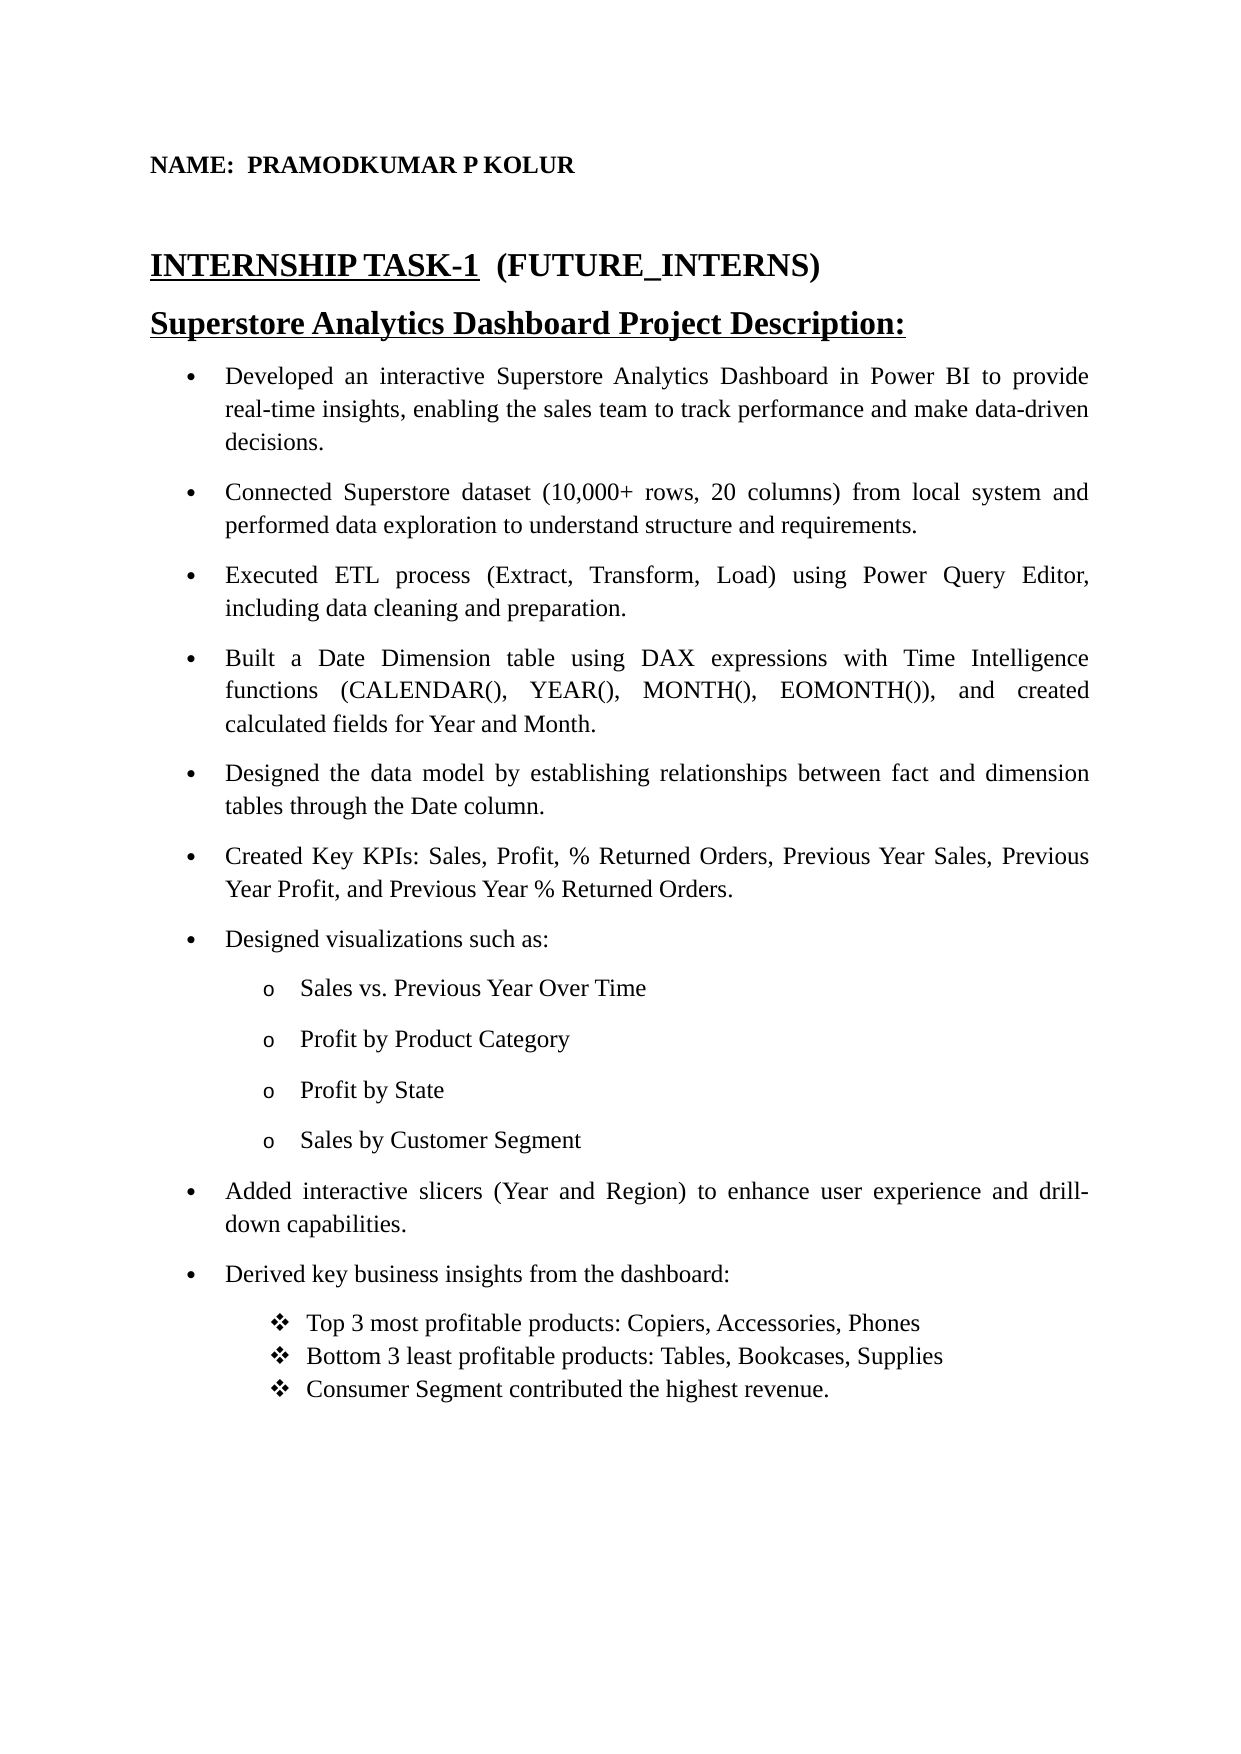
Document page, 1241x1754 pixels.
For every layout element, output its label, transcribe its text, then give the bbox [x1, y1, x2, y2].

list Created Key KPIs: Sales, Profit, % Returned Orders, Previous Year Sales, Previous Year Profit, and Previous Year % Returned Orders. [187, 841, 1090, 903]
list Built a Date Dimension table using DAX expressions with Time Intelligence functions (CALENDAR(), YEAR(), MONTH(), EOMONTH()), and created calculated fields for Year and Month. [187, 643, 1090, 737]
list Designed the data model by establishing relationships between fact and dimension tables through the Date column. [187, 758, 1090, 820]
text INTERNSHIP TASK-1 (FUTURE_INTERNS) [150, 245, 1090, 284]
list Added interactive slicers (Year and Region) to enhance user experience and drill-down capabilities. [187, 1176, 1090, 1238]
list Designed visualizations such as: [187, 924, 1090, 952]
list Executed ETL process (Extract, Transform, Load) using Power Query Editor, including data cleaning and preparation. [187, 560, 1090, 622]
list Profit by State [262, 1075, 1090, 1104]
list Developed an interactive Superstore Analytics Dashboard in Power BI to provide real-time insights, enabling the sales team to track performance and make data-driven decisions. [187, 361, 1090, 456]
list Bottom 3 least profitable products: Tables, Bookcases, Supplies [269, 1341, 1090, 1370]
list Derived key business insights from the dashboard: [187, 1259, 1090, 1287]
list Profit by Product Category [262, 1024, 1090, 1054]
text Superstore Analytics Dashboard Project Description: [150, 303, 1090, 342]
text NAME: PRAMODKUMAR P KOLUR [150, 150, 1090, 179]
list Sales vs. Previous Year Over Time [262, 973, 1090, 1003]
list Consumer Segment contributed the highest revenue. [269, 1374, 1090, 1403]
list Sales by Customer Segment [262, 1125, 1090, 1155]
list Top 3 most profitable products: Copiers, Accessories, Phones [269, 1308, 1090, 1337]
list Connected Superstore dataset (10,000+ rows, 20 columns) from local system and performed data exploration to understand structure and requirements. [187, 477, 1090, 539]
